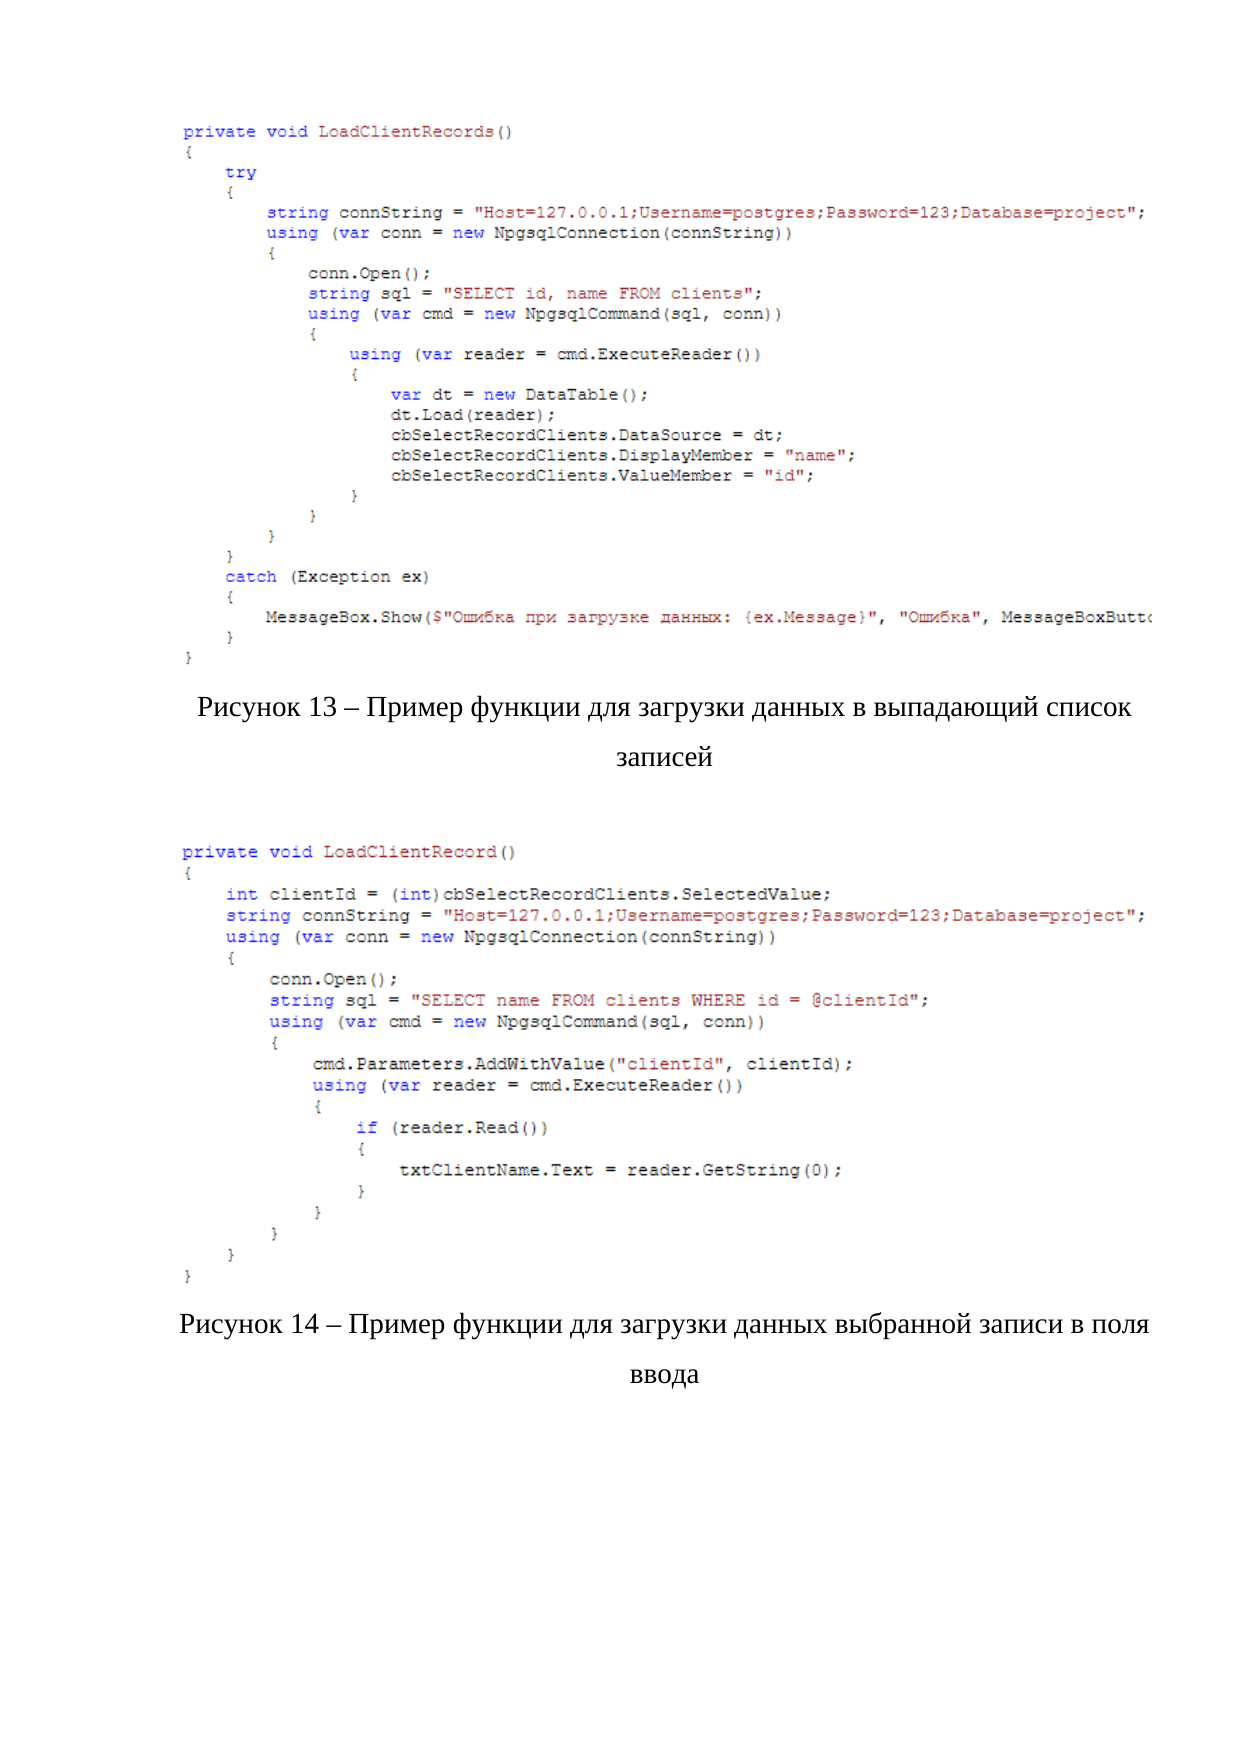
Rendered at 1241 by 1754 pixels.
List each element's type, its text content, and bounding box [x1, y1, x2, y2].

text Рисунок 14 – Пример функции для загрузки данных выбранной записи в поля ввода [177, 1306, 1152, 1390]
text Рисунок 13 – Пример функции для загрузки данных в выпадающий список записей [177, 689, 1152, 772]
picture [177, 839, 1152, 1293]
picture [177, 118, 1152, 675]
